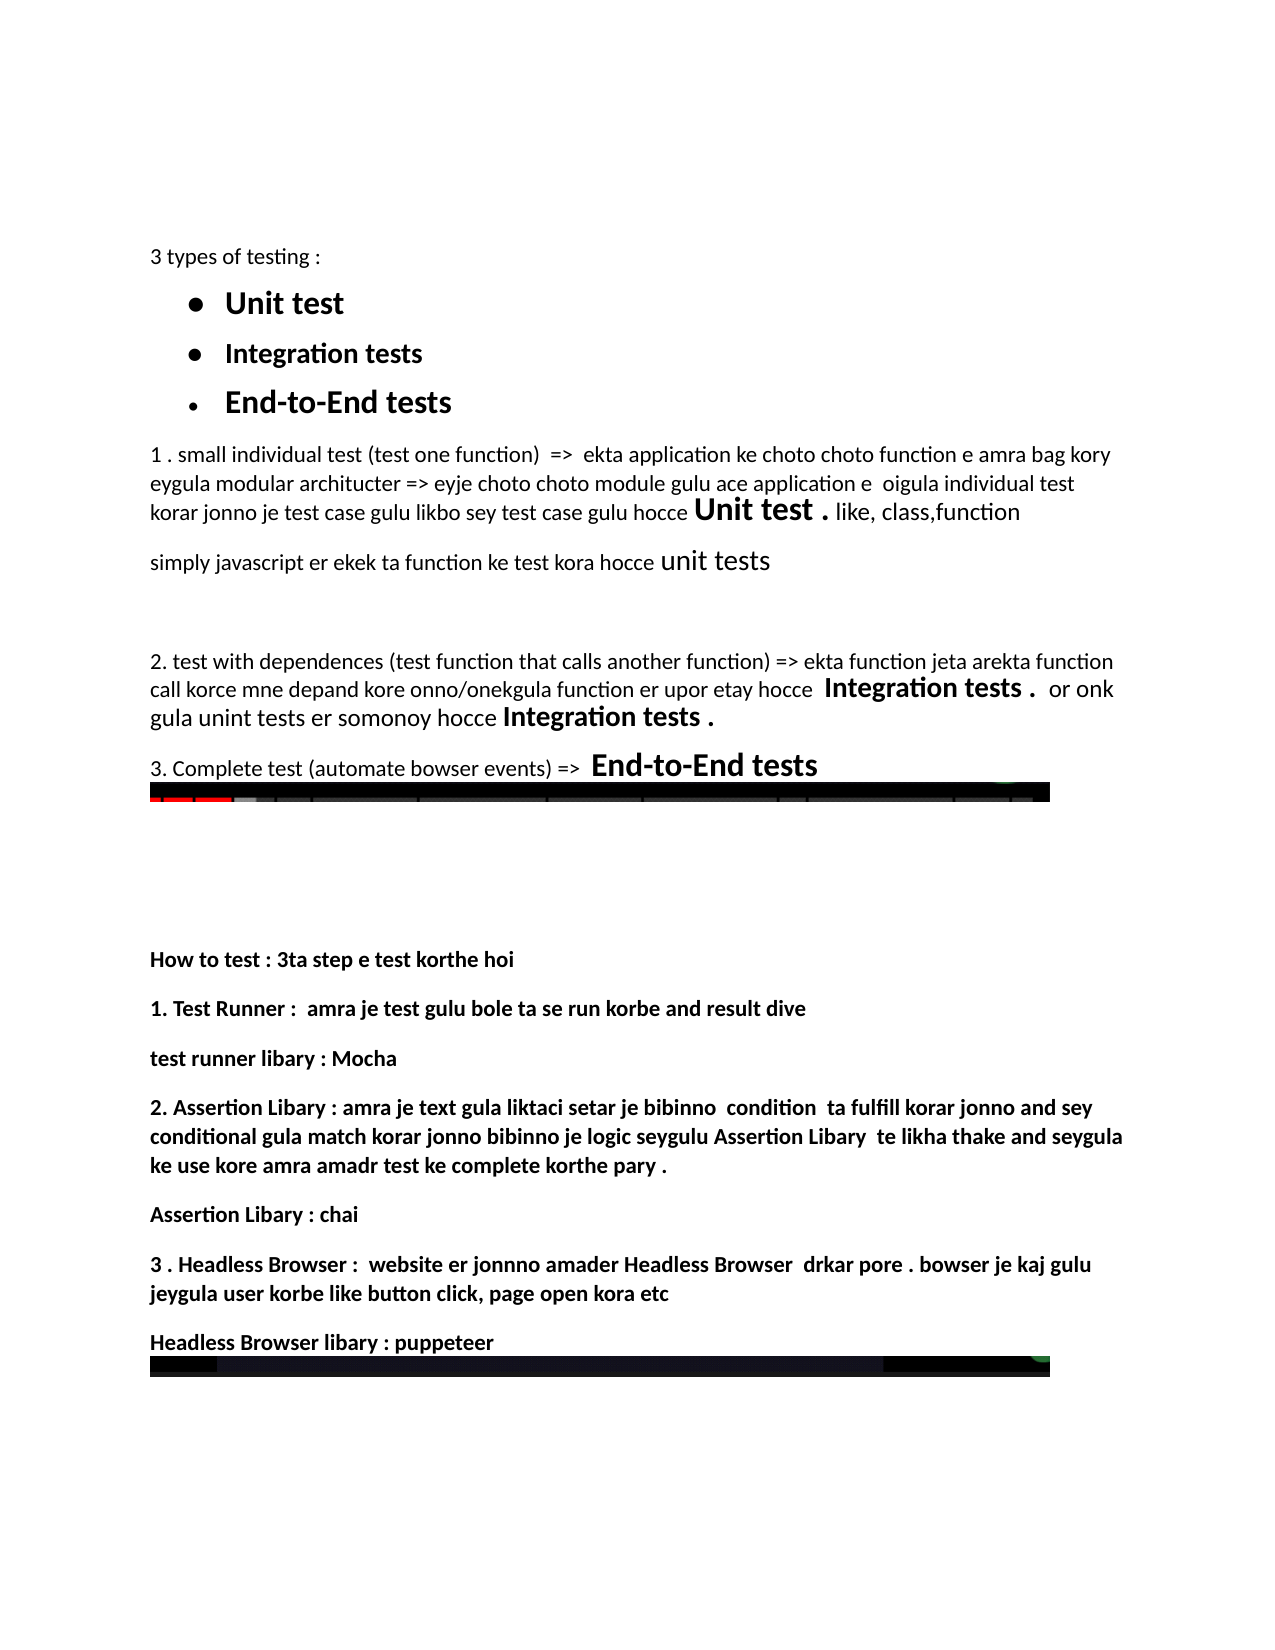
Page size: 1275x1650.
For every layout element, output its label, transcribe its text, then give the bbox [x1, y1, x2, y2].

text 3 types of testing : [150, 242, 1125, 270]
text Assertion Libary : chai [150, 1200, 1125, 1229]
list Integration tests [187, 341, 1125, 369]
list End-to-End tests [187, 390, 1125, 419]
text 1 . small individual test (test one function) => ekta application ke choto choto function e amra bag kory eygula modular architucter => eyje choto choto module gulu ace application e oigula individual test korar jonno je test case gulu likbo sey test case gulu hocce Unit test . like, class,function [150, 440, 1125, 526]
text test runner libary : Mocha [150, 1043, 1125, 1072]
text Headless Browser libary : puppeteer [150, 1328, 1125, 1357]
text simply javascript er ekek ta function ke test kora hocce unit tests [150, 547, 1125, 576]
text How to test : 3ta step e test korthe hoi [150, 944, 1125, 973]
text 1. Test Runner : amra je test gulu bole ta se run korbe and result dive [150, 994, 1125, 1022]
text 3 . Headless Browser : website er jonnno amader Headless Browser drkar pore . bowser je kaj gulu jeygula user korbe like button click, page open kora etc [150, 1249, 1125, 1307]
text 2. Assertion Libary : amra je text gula liktaci setar je bibinno condition ta fulfill korar jonno and sey conditional gula match korar jonno bibinno je logic seygulu Assertion Libary te likha thake and seygula ke use kore amra amadr test ke complete korthe pary . [150, 1093, 1125, 1179]
list Unit test [187, 291, 1125, 320]
text 2. test with dependences (test function that calls another function) => ekta function jeta arekta function call korce mne depand kore onno/onekgula function er upor etay hocce Integration tests . or onk gula unint tests er somonoy hocce Integration tests . [150, 646, 1125, 732]
text 3. Complete test (automate bowser events) => End-to-End tests [150, 753, 1125, 782]
